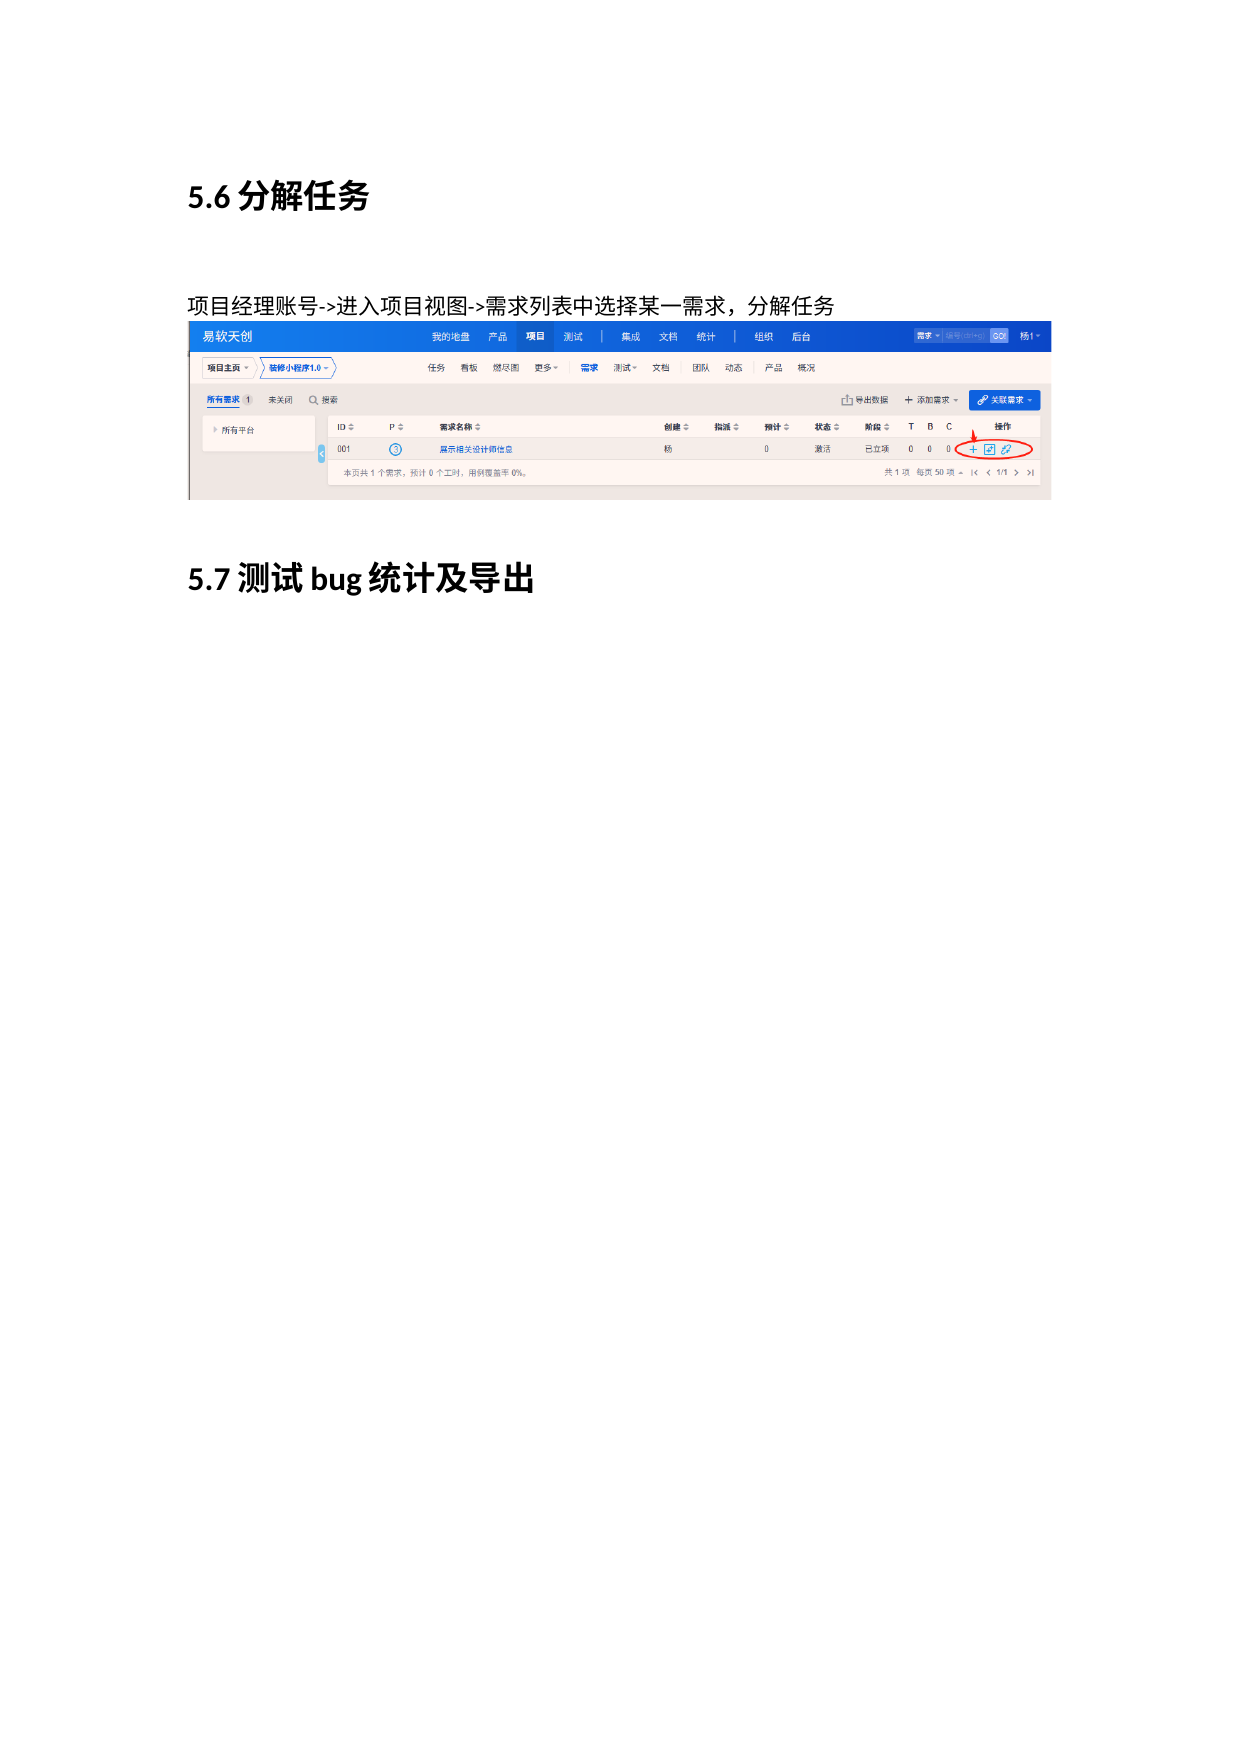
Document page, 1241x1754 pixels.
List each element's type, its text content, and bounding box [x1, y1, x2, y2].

subtitle 5.7测试bug统计及导出 [187, 543, 1053, 608]
subtitle 5.6分解任务 [187, 162, 1053, 227]
picture [187, 321, 1052, 500]
text 项目经理账号->进入项目视图->需求列表中选择某一需求，分解任务 [187, 289, 1053, 321]
